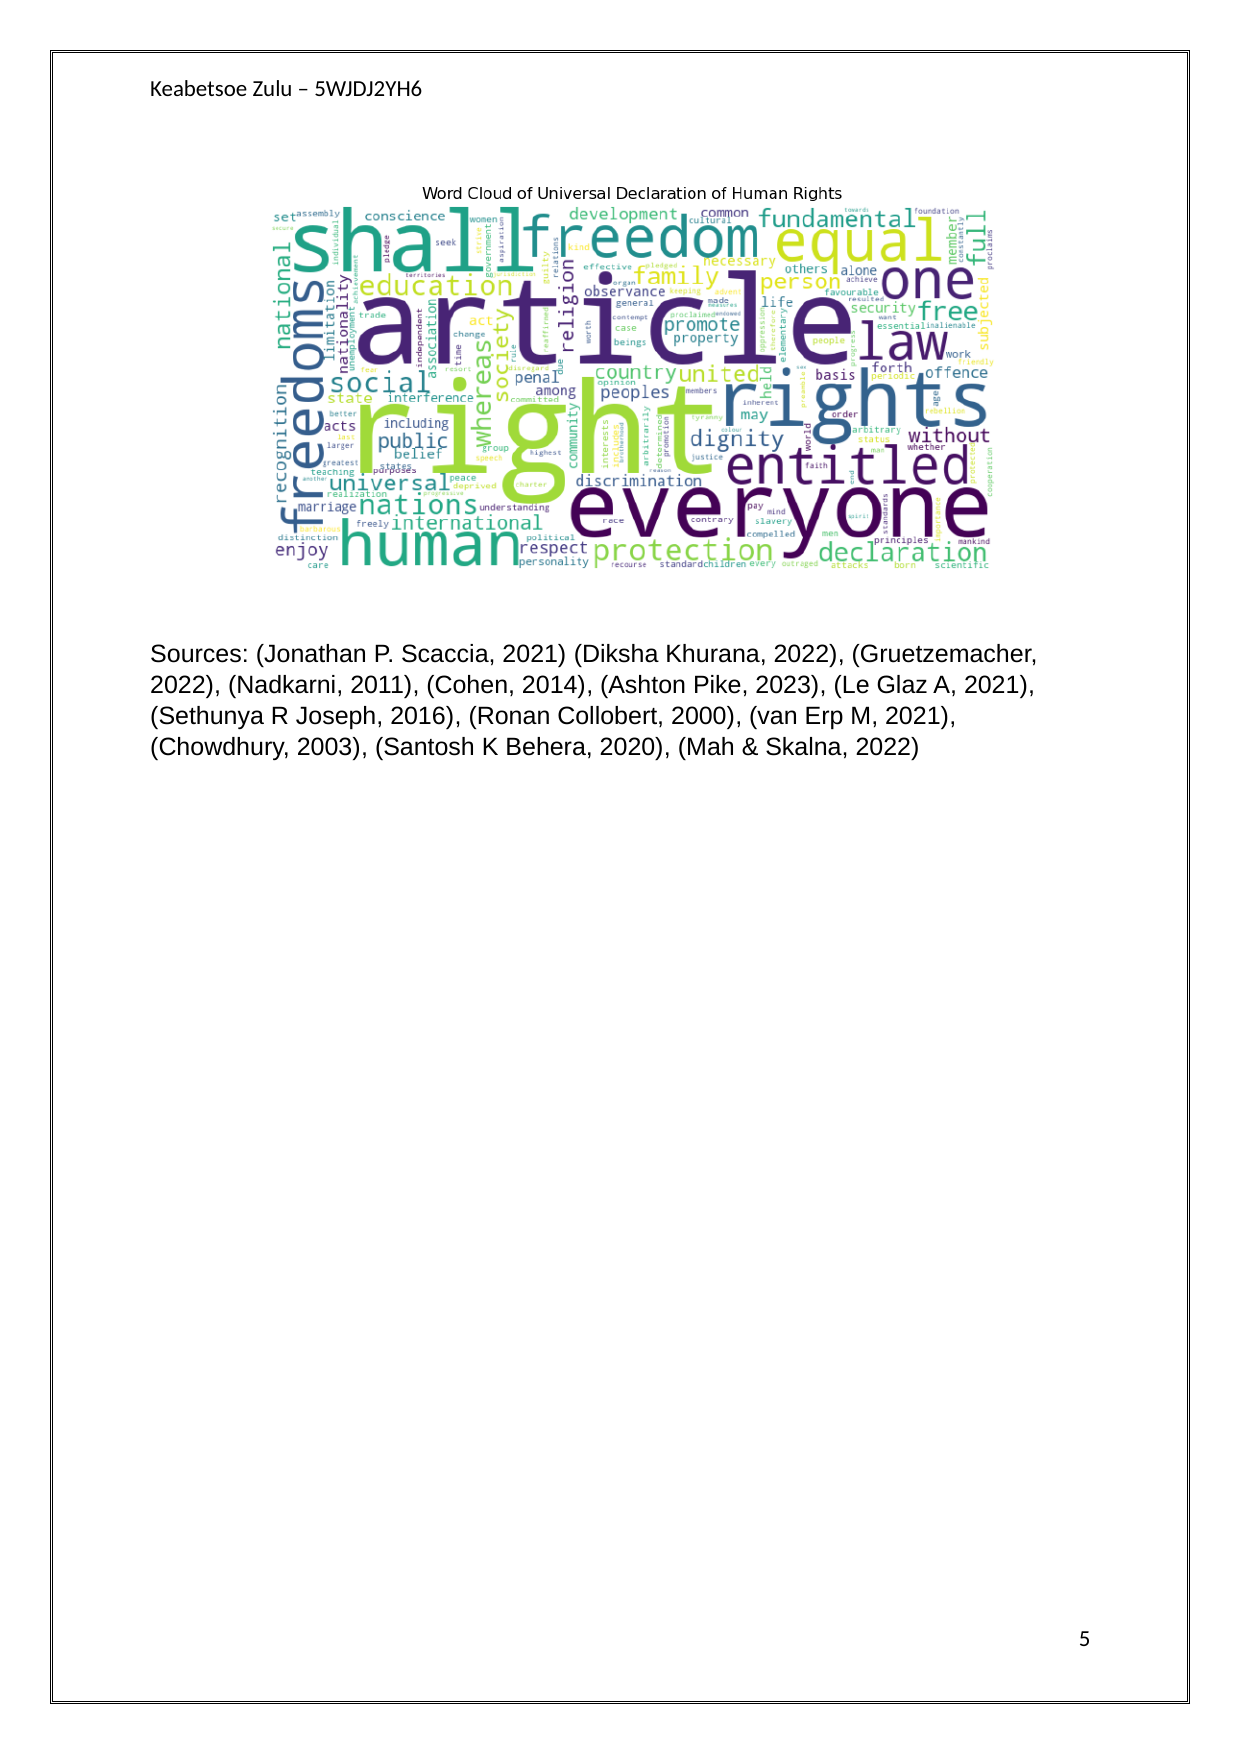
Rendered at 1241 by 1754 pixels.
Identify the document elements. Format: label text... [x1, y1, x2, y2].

text Sources: , , , , , , , , , , , [150, 639, 1090, 761]
picture [150, 150, 1091, 621]
